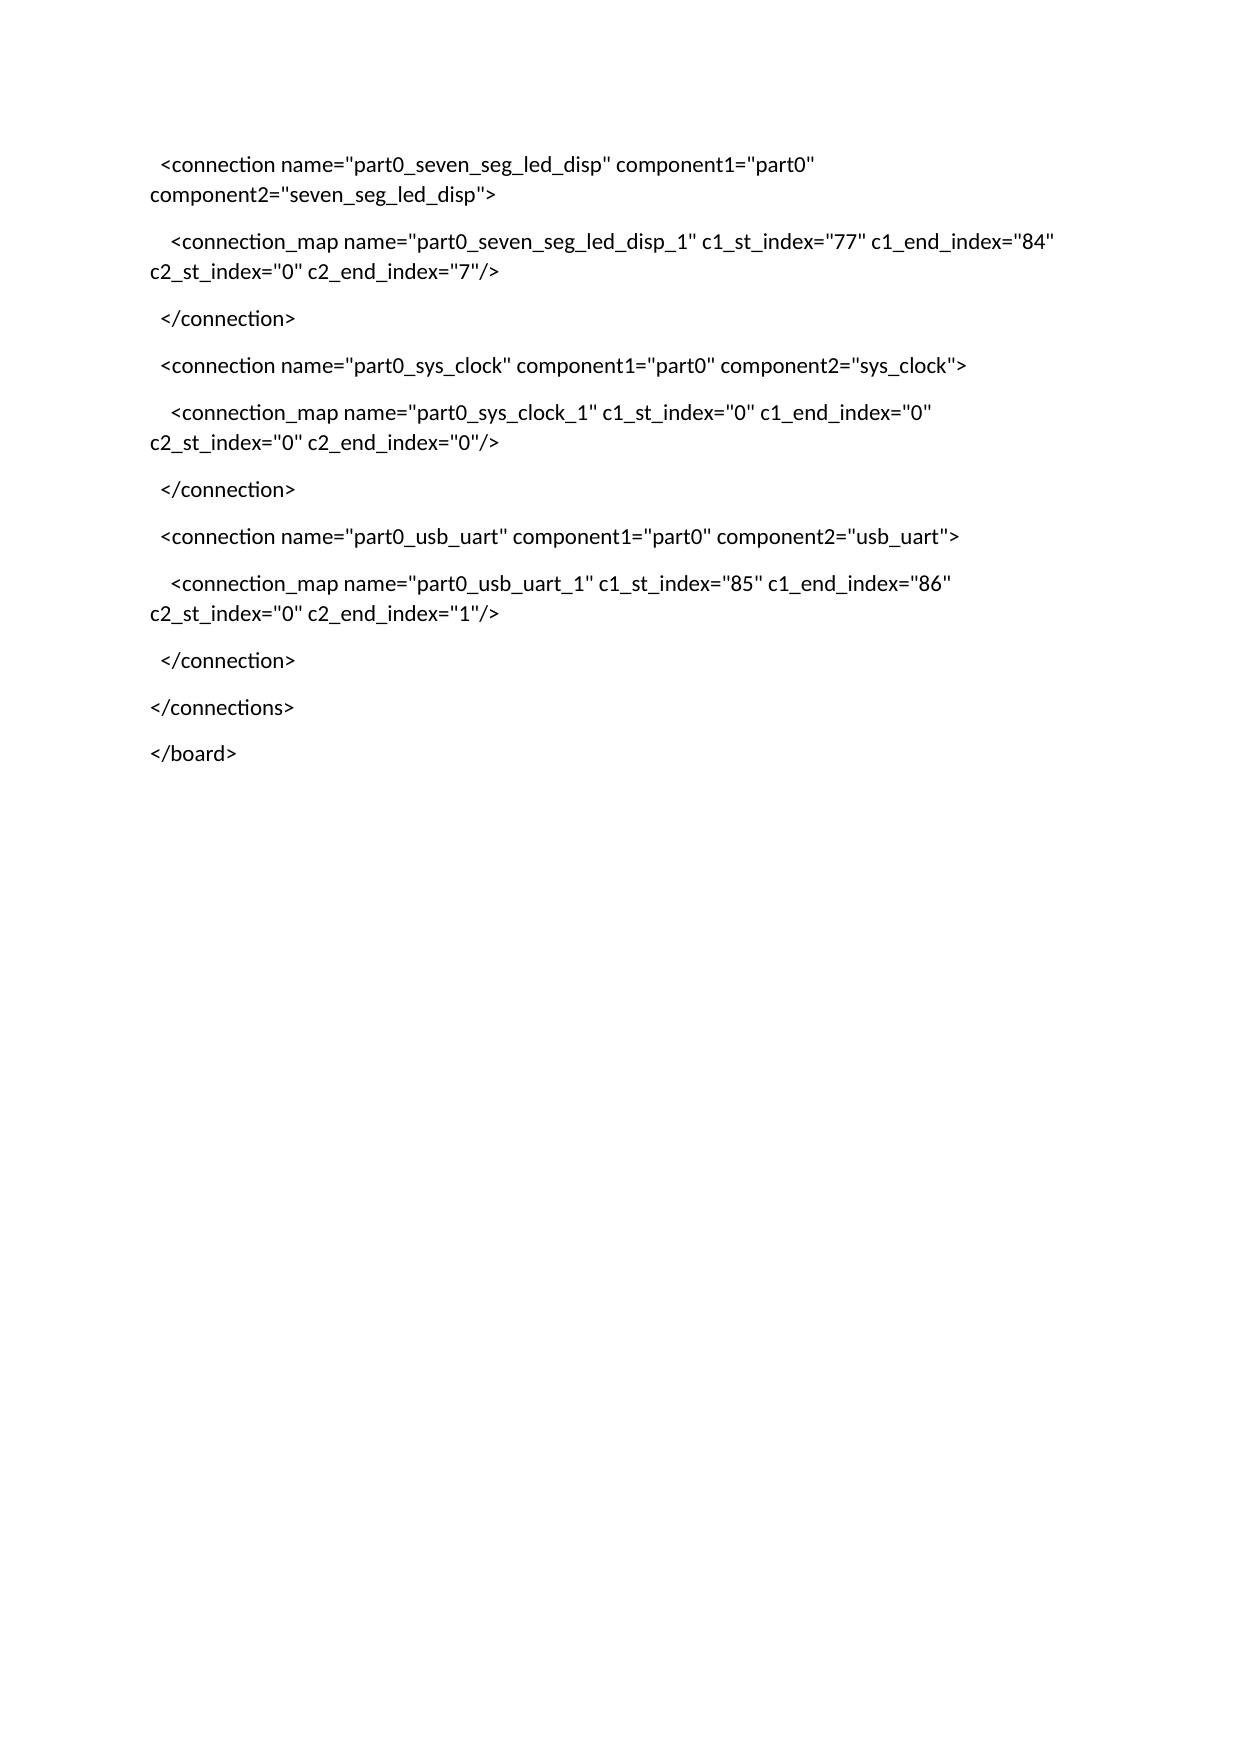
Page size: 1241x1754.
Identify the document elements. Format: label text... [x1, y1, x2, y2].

text <connection_map name="part0_sys_clock_1" c1_st_index="0" c1_end_index="0" c2_st_index="0" c2_end_index="0"/> [150, 398, 1090, 456]
text <connection name="part0_usb_uart" component1="part0" component2="usb_uart"> [150, 522, 1090, 550]
text <connection_map name="part0_usb_uart_1" c1_st_index="85" c1_end_index="86" c2_st_index="0" c2_end_index="1"/> [150, 569, 1090, 627]
text </connection> [150, 475, 1090, 503]
text <connection name="part0_seven_seg_led_disp" component1="part0" component2="seven_seg_led_disp"> [150, 150, 1090, 208]
text <connection name="part0_sys_clock" component1="part0" component2="sys_clock"> [150, 351, 1090, 379]
text </connections> [150, 693, 1090, 721]
text <connection_map name="part0_seven_seg_led_disp_1" c1_st_index="77" c1_end_index="84" c2_st_index="0" c2_end_index="7"/> [150, 227, 1090, 285]
text </board> [150, 739, 1090, 768]
text </connection> [150, 304, 1090, 332]
text </connection> [150, 646, 1090, 674]
